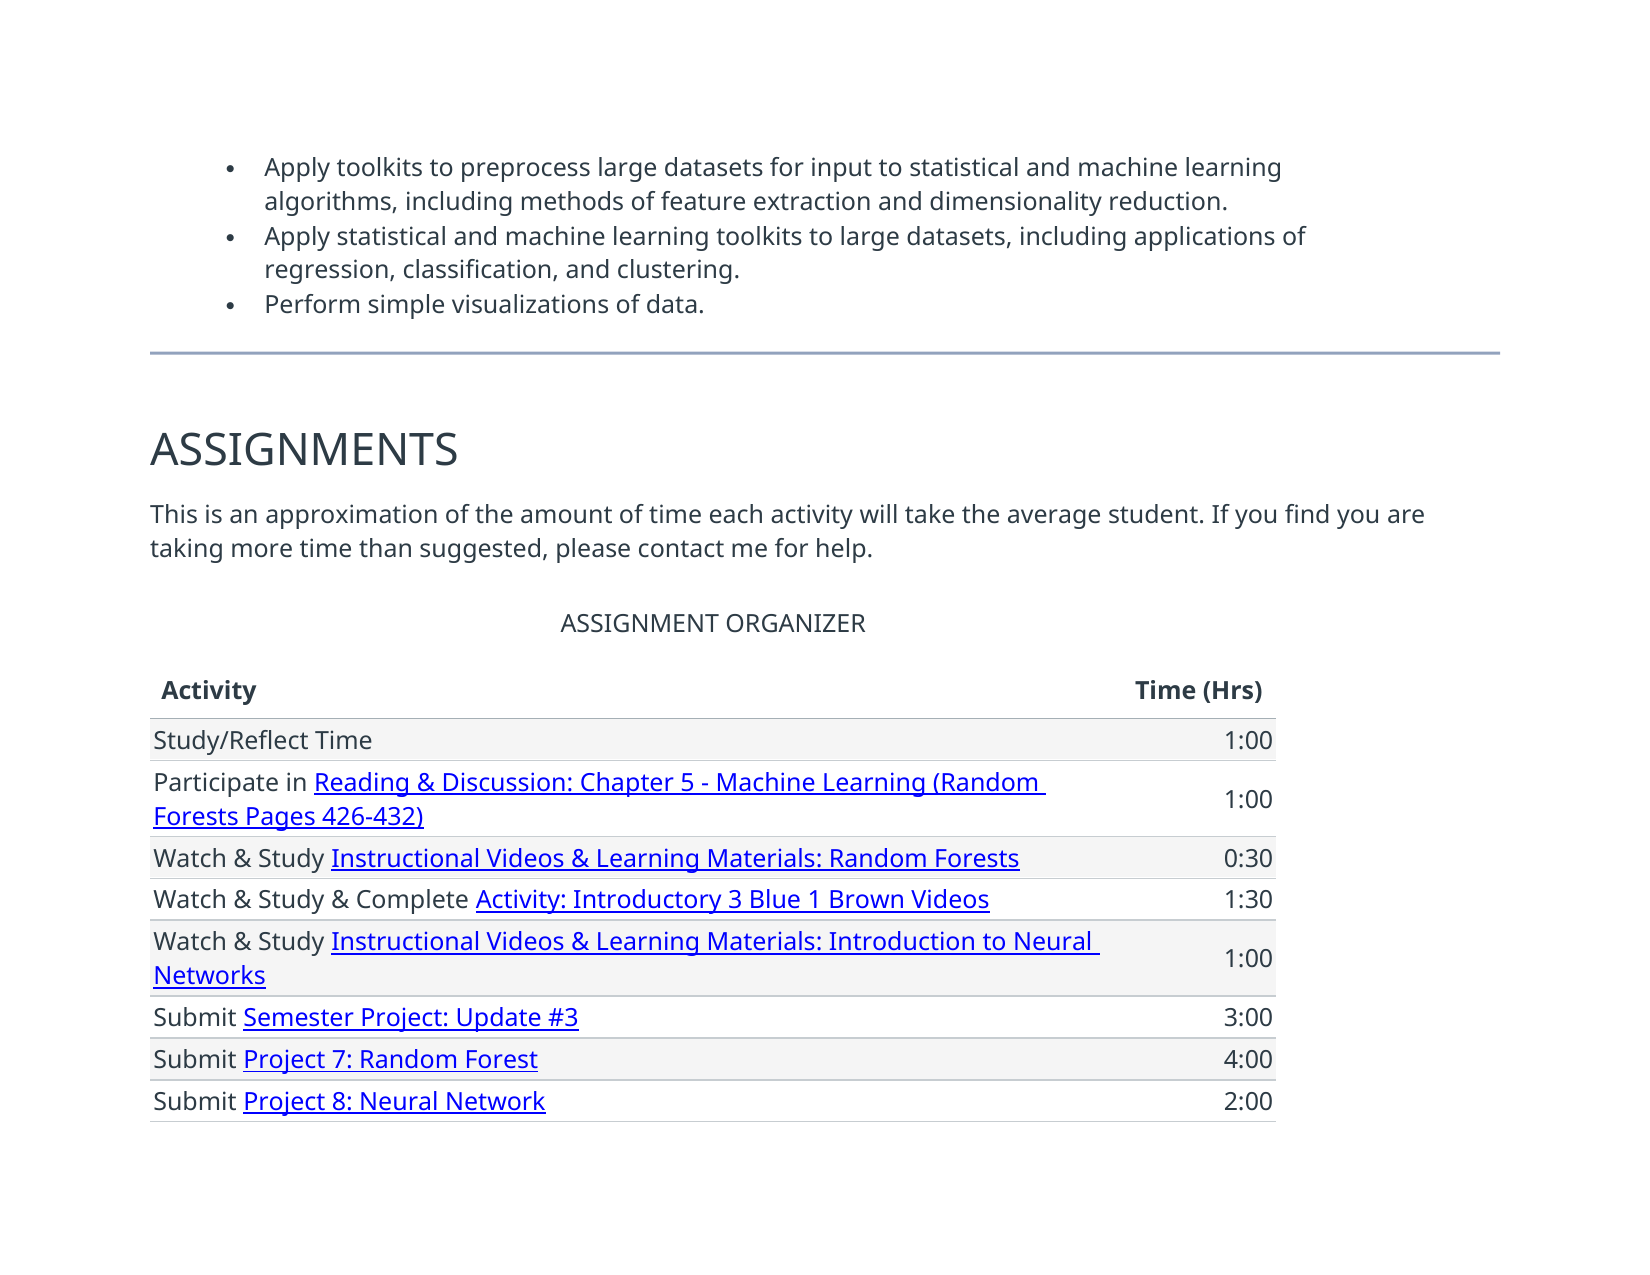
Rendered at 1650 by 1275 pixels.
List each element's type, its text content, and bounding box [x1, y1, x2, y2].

table_cell 0:30 [1124, 837, 1276, 877]
table_cell 1:00 [1124, 719, 1276, 759]
table_cell Activity [150, 651, 1124, 718]
table_cell 3:00 [1124, 997, 1276, 1037]
list Perform simple visualizations of data. [227, 286, 1500, 320]
table_cell Study/Reflect Time [150, 719, 1124, 759]
table_cell Participate in Reading & Discussion: Chapter 5 - Machine Learning (Random Forests Pages 426-432) [150, 761, 1124, 836]
table_cell Watch & Study & Complete Activity: Introductory 3 Blue 1 Brown Videos [150, 879, 1124, 919]
table_cell Watch & Study Instructional Videos & Learning Materials: Introduction to Neural Networks [150, 921, 1124, 995]
table_cell 1:00 [1124, 761, 1276, 836]
table_cell Submit Project 8: Neural Network [150, 1081, 1124, 1121]
table_cell Submit Semester Project: Update #3 [150, 997, 1124, 1037]
table_cell Time (Hrs) [1124, 651, 1276, 718]
list Apply statistical and machine learning toolkits to large datasets, including applications of regression, classification, and clustering. [227, 218, 1500, 286]
table_header ASSIGNMENT ORGANIZER [150, 584, 1276, 651]
table_cell Watch & Study Instructional Videos & Learning Materials: Random Forests [150, 837, 1124, 877]
table_cell 2:00 [1124, 1081, 1276, 1121]
table_cell Submit Project 7: Random Forest [150, 1039, 1124, 1079]
text This is an approximation of the amount of time each activity will take the average student. If you find you are taking more time than suggested, please contact me for help. [150, 497, 1500, 565]
table_cell 1:00 [1124, 921, 1276, 995]
text ASSIGNMENTS [150, 417, 1500, 478]
table_cell 1:30 [1124, 879, 1276, 919]
table_cell 4:00 [1124, 1039, 1276, 1079]
list Apply toolkits to preprocess large datasets for input to statistical and machine learning algorithms, including methods of feature extraction and dimensionality reduction. [227, 150, 1500, 218]
